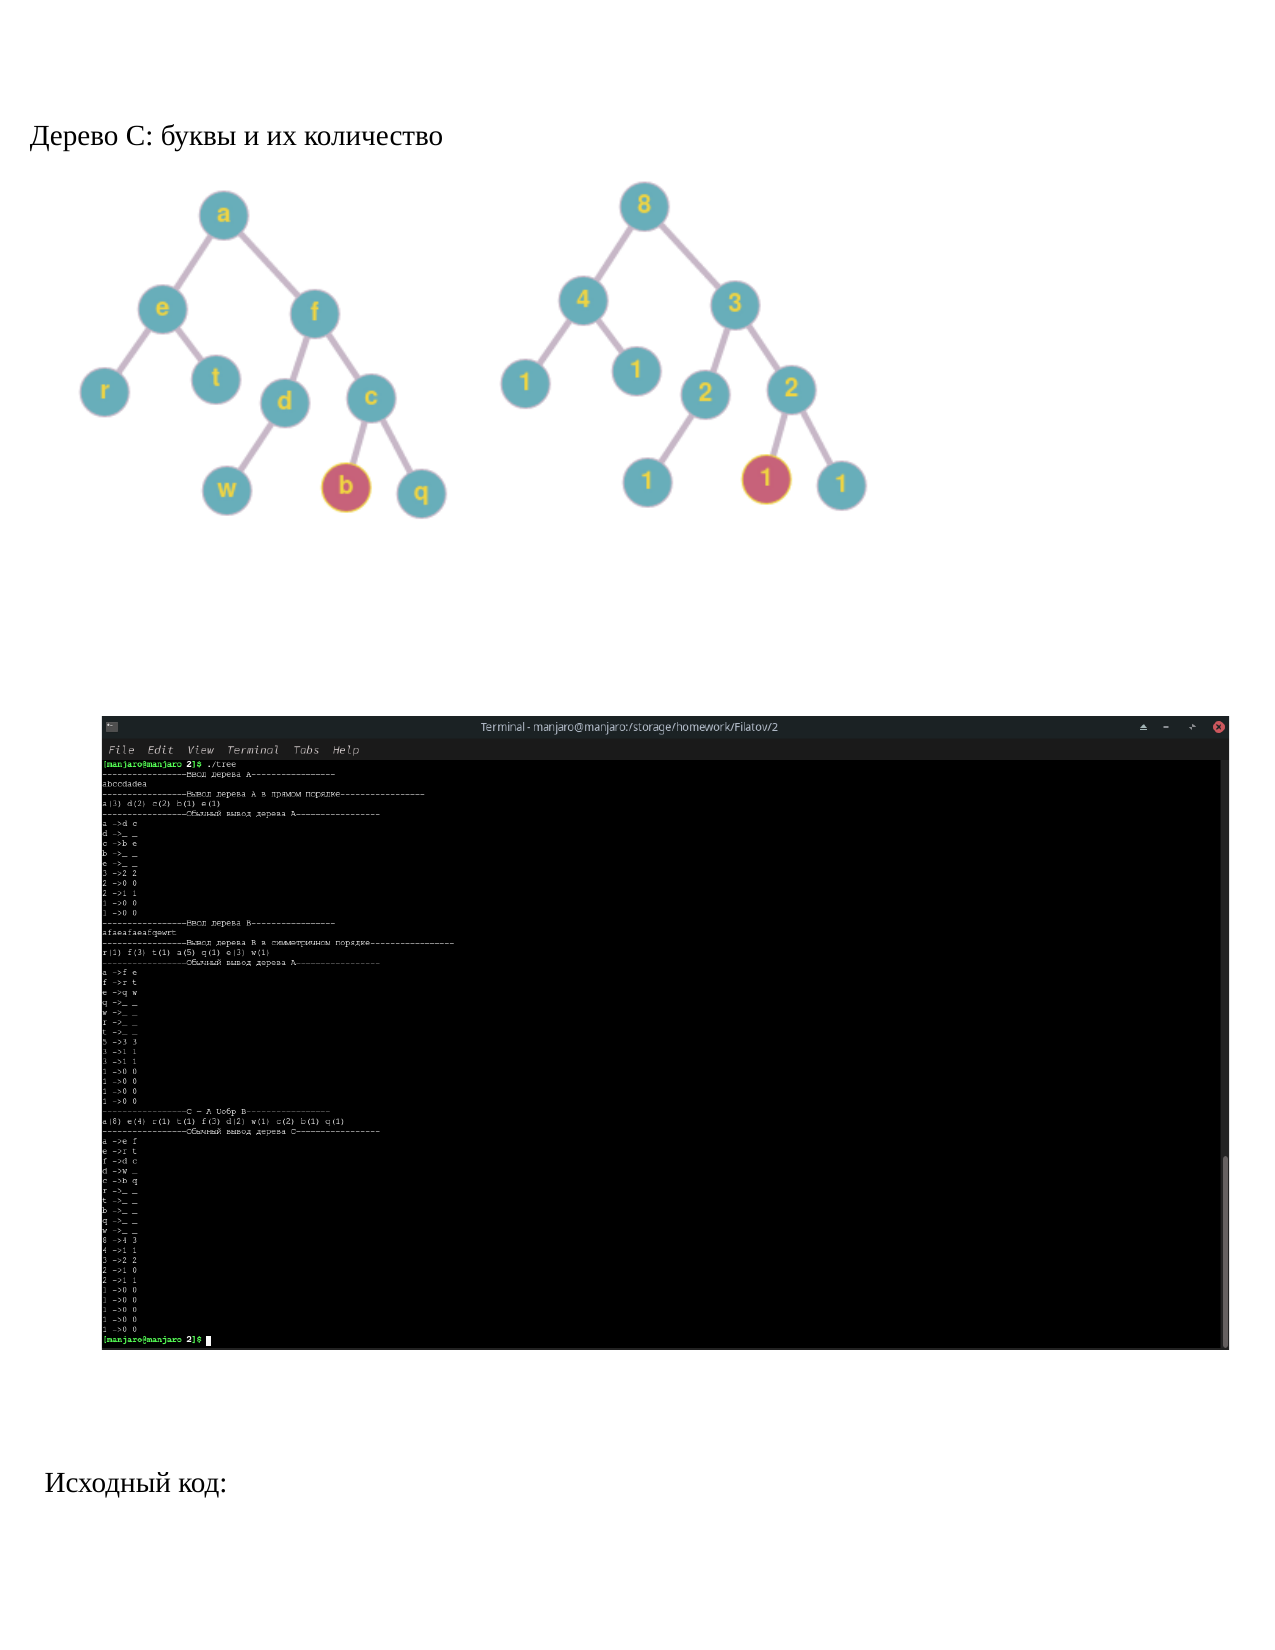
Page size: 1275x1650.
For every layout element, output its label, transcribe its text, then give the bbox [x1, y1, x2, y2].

picture [52, 161, 894, 541]
list Исходный код: [29, 1465, 1157, 1498]
list Дерево C: буквы и их количество [29, 118, 1157, 152]
picture [101, 716, 1230, 1350]
